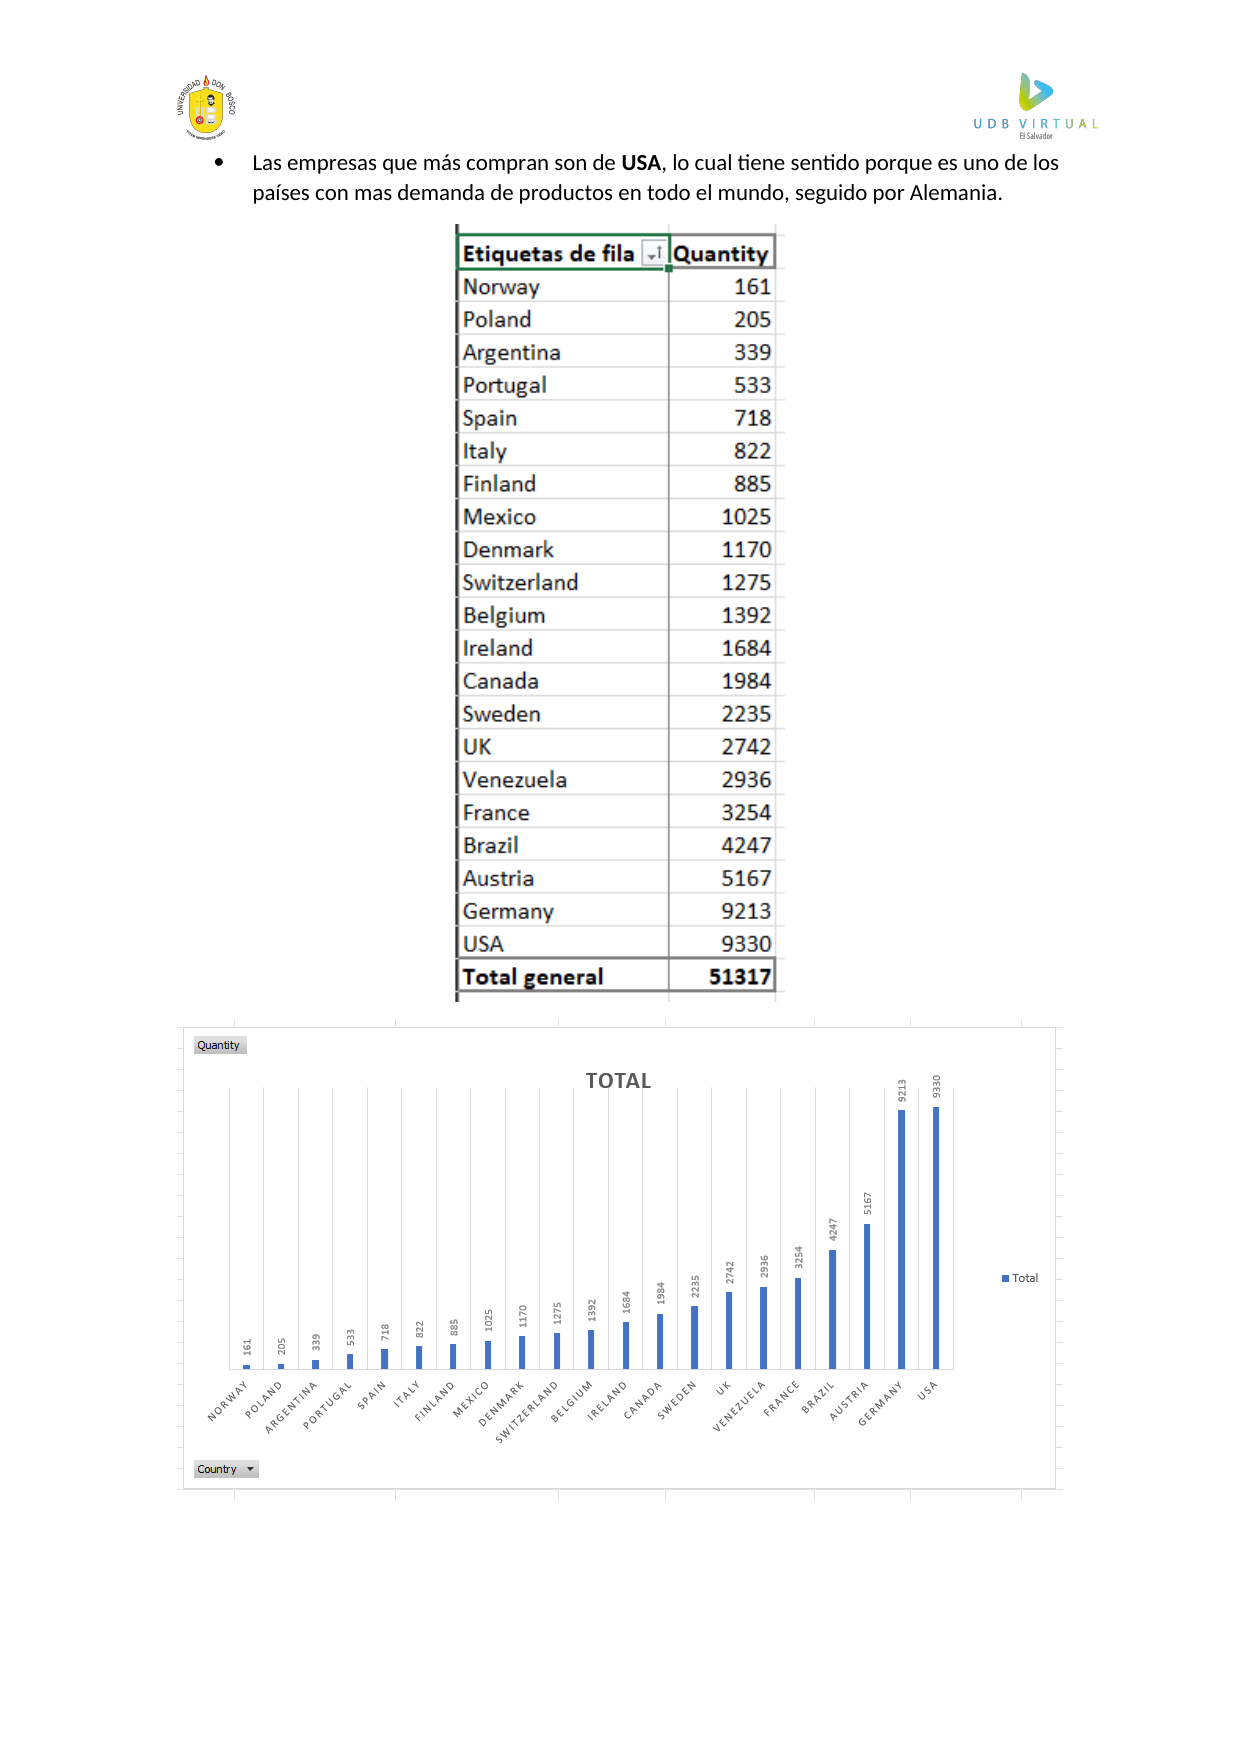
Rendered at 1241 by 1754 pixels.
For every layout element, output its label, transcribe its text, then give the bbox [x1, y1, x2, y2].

picture [960, 73, 1098, 140]
list Las empresas que más compran son de USA, lo cual tiene sentido porque es uno de los países con mas demanda de productos en todo el mundo, seguido por Alemania. [215, 148, 1063, 206]
picture [455, 224, 785, 1002]
picture [177, 73, 244, 140]
picture [177, 1020, 1063, 1500]
